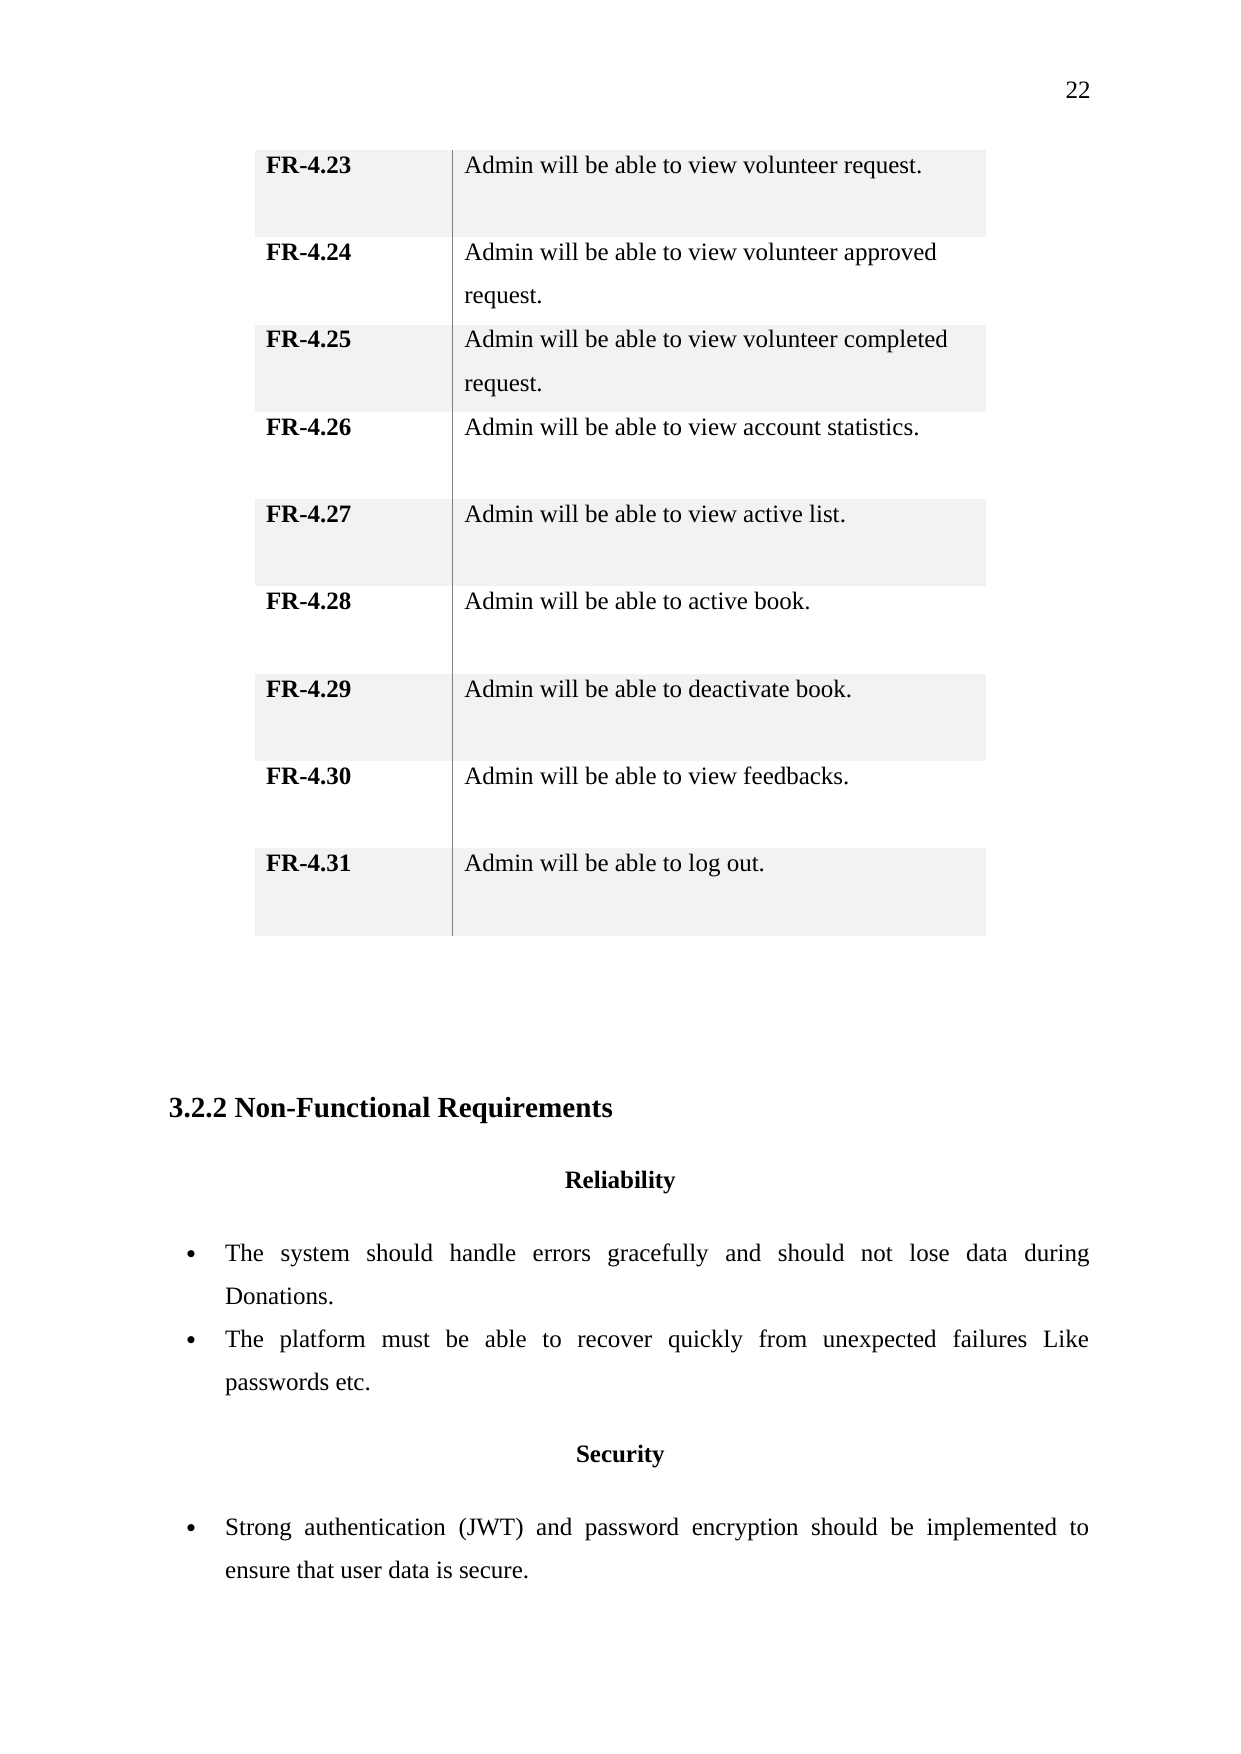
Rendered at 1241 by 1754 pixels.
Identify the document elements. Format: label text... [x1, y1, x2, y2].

list The platform must be able to recover quickly from unexpected failures Like passwords etc. [187, 1324, 1090, 1396]
subtitle Security [150, 1439, 1090, 1468]
table_cell FR-4.25 [255, 325, 452, 412]
table_cell FR-4.27 [255, 499, 452, 586]
table_cell FR-4.23 [255, 150, 452, 237]
table_cell Admin will be able to view account statistics. [453, 412, 986, 499]
table_cell Admin will be able to log out. [453, 848, 986, 936]
table_cell Admin will be able to view volunteer approved request. [453, 237, 986, 324]
table_cell Admin will be able to active book. [453, 586, 986, 674]
table_cell FR-4.28 [255, 586, 452, 674]
table_cell Admin will be able to view active list. [453, 499, 986, 586]
table_cell FR-4.31 [255, 848, 452, 936]
list Strong authentication (JWT) and password encryption should be implemented to ensure that user data is secure. [187, 1512, 1090, 1583]
subtitle Reliability [150, 1165, 1090, 1194]
subtitle Non-Functional Requirements [169, 1090, 1090, 1123]
table_cell Admin will be able to view volunteer request. [453, 150, 986, 237]
list The system should handle errors gracefully and should not lose data during Donations. [187, 1238, 1090, 1309]
table_cell FR-4.30 [255, 761, 452, 848]
table_cell FR-4.26 [255, 412, 452, 499]
table_cell FR-4.29 [255, 674, 452, 761]
table_cell Admin will be able to deactivate book. [453, 674, 986, 761]
table_cell FR-4.24 [255, 237, 452, 324]
table_cell Admin will be able to view feedbacks. [453, 761, 986, 848]
table_cell Admin will be able to view volunteer completed request. [453, 325, 986, 412]
